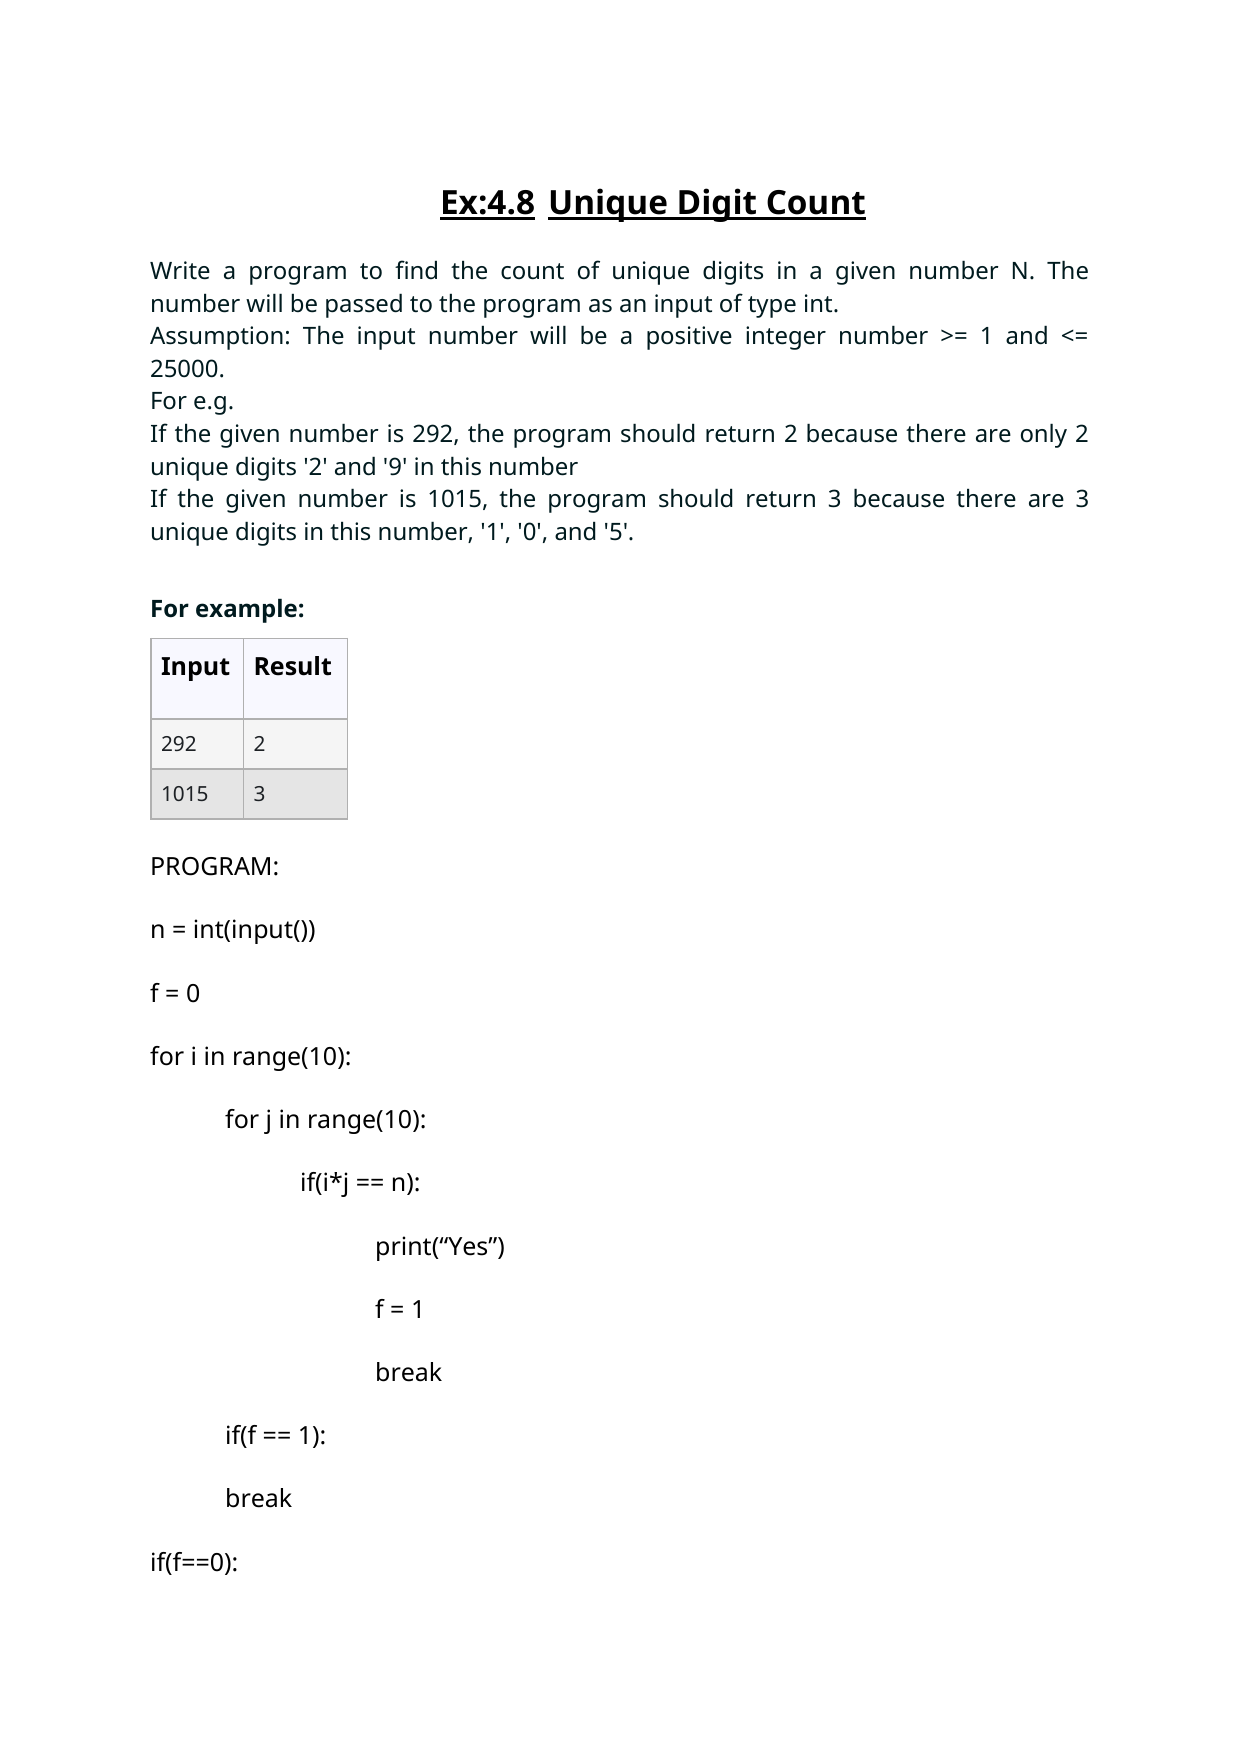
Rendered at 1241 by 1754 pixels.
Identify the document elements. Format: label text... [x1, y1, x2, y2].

text n = int(input()) [150, 912, 1090, 946]
text for i in range(10): [150, 1038, 1090, 1072]
text break [150, 1354, 1090, 1389]
text for j in range(10): [150, 1102, 1090, 1136]
table_header Input [152, 639, 243, 718]
text Assumption: The input number will be a positive integer number >= 1 and <= 25000. [150, 319, 1090, 384]
text If the given number is 292, the program should return 2 because there are only 2 unique digits '2' and '9' in this number [150, 417, 1090, 482]
text For example: [150, 592, 1090, 625]
text For e.g. [150, 384, 1090, 417]
text if(f == 1): [150, 1418, 1090, 1452]
text break [150, 1481, 1090, 1515]
table_header Result [244, 639, 347, 718]
text if(i*j == n): [150, 1165, 1090, 1199]
text Write a program to find the count of unique digits in a given number N. The number will be passed to the program as an input of type int. [150, 254, 1090, 319]
text f = 0 [150, 975, 1090, 1009]
table_cell 3 [244, 770, 347, 818]
table_cell 2 [244, 720, 347, 768]
table_cell 1015 [152, 770, 243, 818]
text print(“Yes”) [150, 1228, 1090, 1262]
text f = 1 [150, 1291, 1090, 1325]
text PROGRAM: [150, 849, 1090, 883]
table_cell 292 [152, 720, 243, 768]
text if(f==0): [150, 1544, 1090, 1578]
text If the given number is 1015, the program should return 3 because there are 3 unique digits in this number, '1', '0', and '5'. [150, 482, 1090, 547]
list Ex:4.8 Unique Digit Count [216, 179, 1090, 224]
